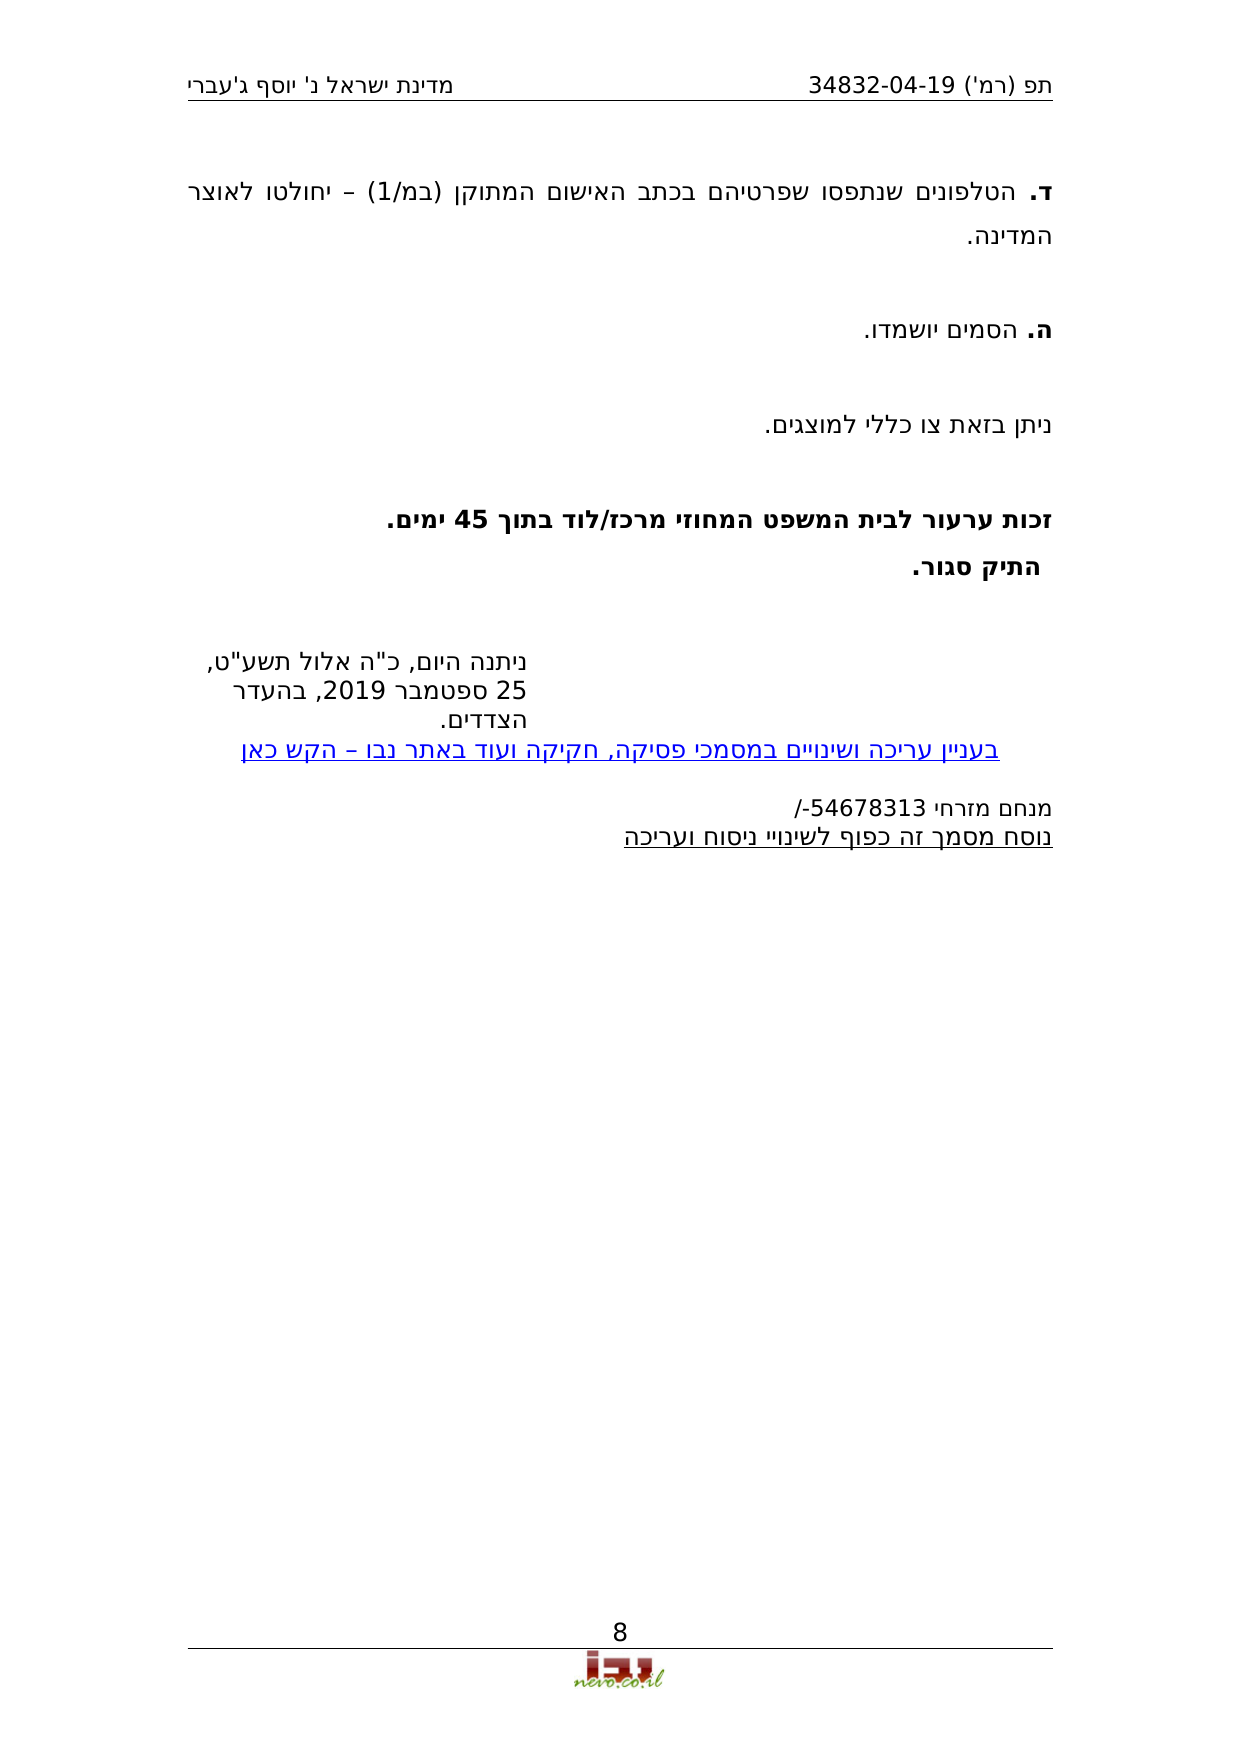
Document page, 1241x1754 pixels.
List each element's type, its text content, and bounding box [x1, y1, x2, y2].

text ד. הטלפונים שנתפסו שפרטיהם בכתב האישום המתוקן (במ/1) – יחולטו לאוצר המדינה. [187, 177, 1053, 250]
picture [574, 1650, 666, 1689]
text ניתן בזאת צו כללי למוצגים. [187, 411, 1053, 440]
text ניתנה היום, כ"ה אלול תשע"ט, 25 ספטמבר 2019, בהעדר הצדדים. [187, 647, 528, 735]
text בעניין עריכה ושינויים במסמכי פסיקה, חקיקה ועוד באתר נבו – הקש כאן [187, 735, 1053, 764]
text מנחם מזרחי 54678313-/ [187, 795, 1053, 822]
text ה. הסמים יושמדו. [187, 316, 1053, 345]
text 54678313התיק סגור. [187, 553, 1053, 582]
text זכות ערעור לבית המשפט המחוזי מרכז/לוד בתוך 45 ימים. [187, 505, 1053, 534]
text נוסח מסמך זה כפוף לשינויי ניסוח ועריכה [187, 822, 1053, 851]
